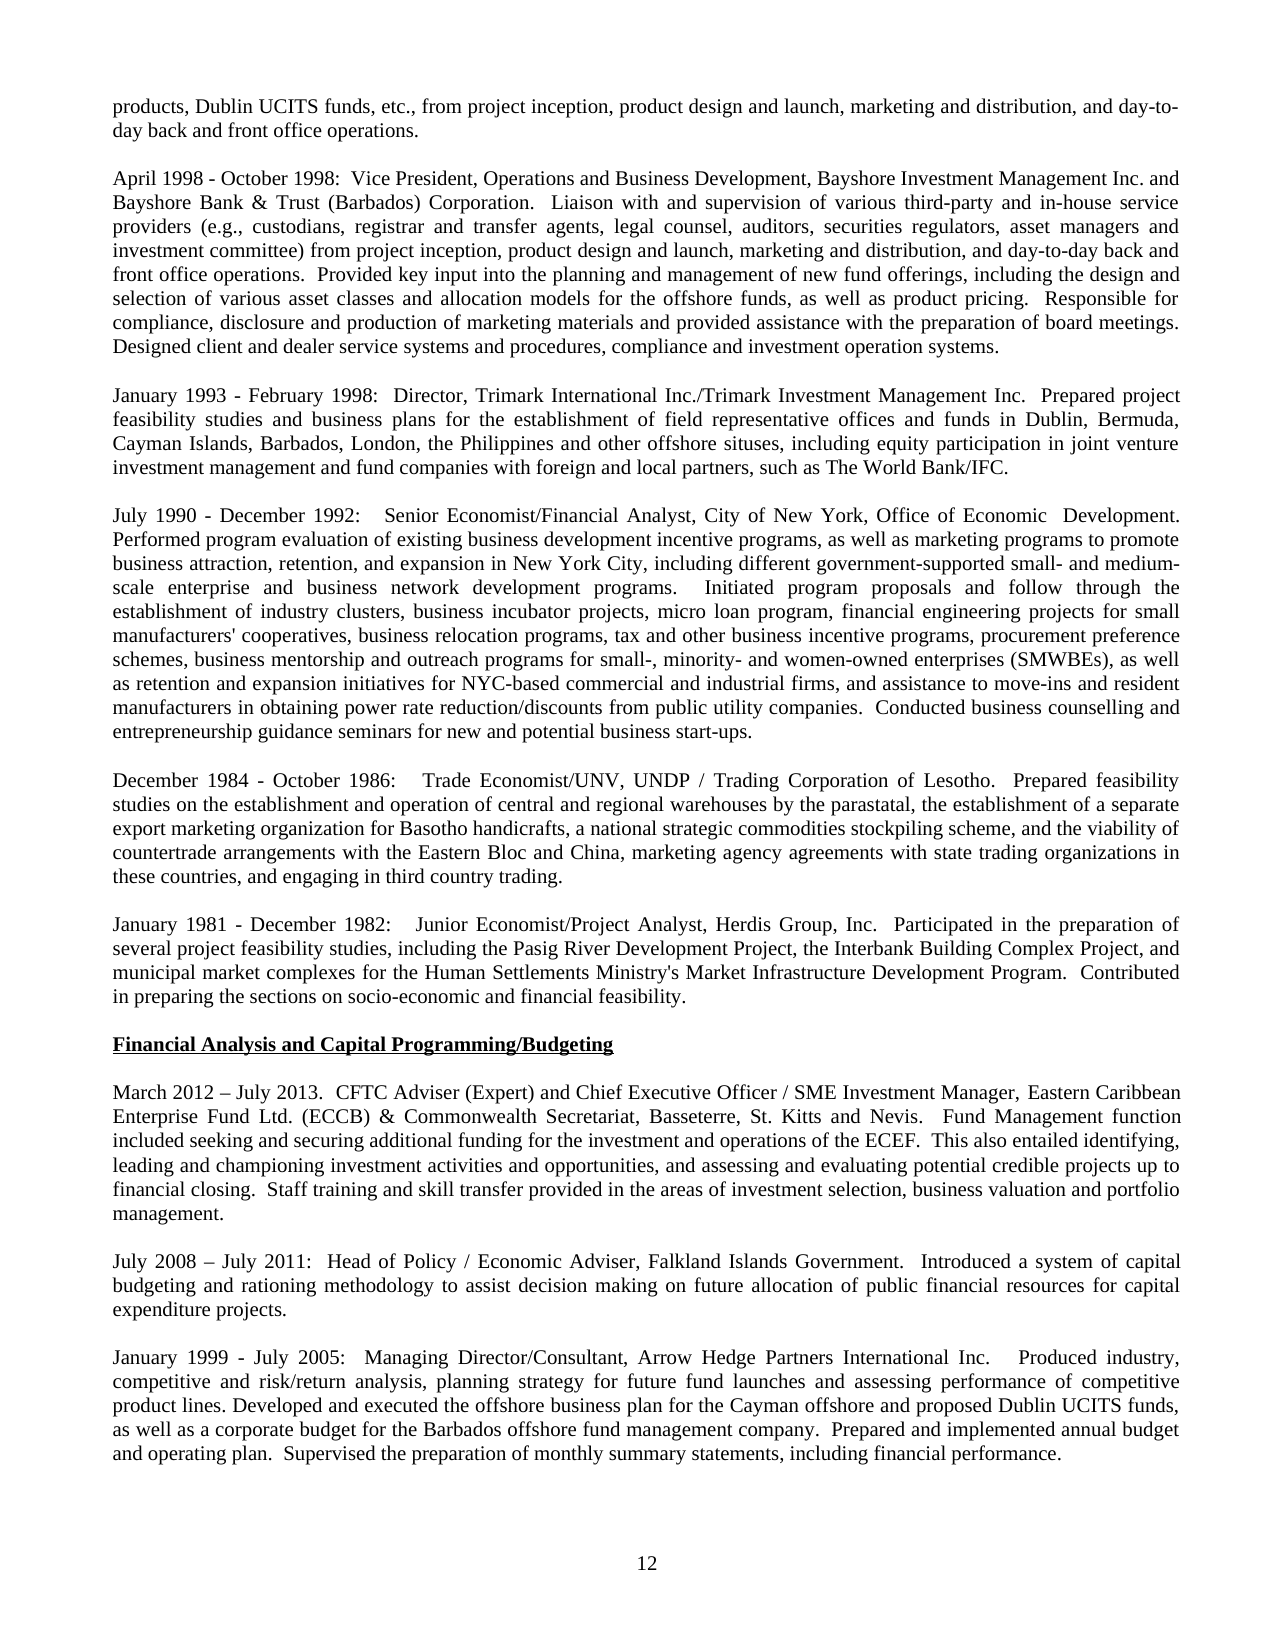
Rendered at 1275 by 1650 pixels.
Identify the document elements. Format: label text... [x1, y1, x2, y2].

text January 1981 - December 1982: Junior Economist/Project Analyst, Herdis Group, Inc. Participated in the preparation of several project feasibility studies, including the Pasig River Development Project, the Interbank Building Complex Project, and municipal market complexes for the Human Settlements Ministry's Market Infrastructure Development Program. Contributed in preparing the sections on socio-economic and financial feasibility. [112, 912, 1181, 1008]
subtitle March 2012 – July 2013. CFTC Adviser (Expert) and Chief Executive Officer / SME Investment Manager, Eastern Caribbean Enterprise Fund Ltd. (ECCB) & Commonwealth Secretariat, Basseterre, St. Kitts and Nevis. Fund Management function included seeking and securing additional funding for the investment and operations of the ECEF. This also entailed identifying, leading and championing investment activities and opportunities, and assessing and evaluating potential credible projects up to financial closing. Staff training and skill transfer provided in the areas of investment selection, business valuation and portfolio management. [112, 1080, 1181, 1225]
text July 2008 – July 2011: Head of Policy / Economic Adviser, Government. Introduced a system of capital budgeting and rationing methodology to assist decision making on future allocation of public financial resources for capital expenditure projects. [112, 1249, 1181, 1321]
text Financial Analysis and Capital Programming/Budgeting [112, 1032, 1181, 1056]
text December 1984 - October 1986: Trade Economist/UNV, UNDP / Trading Corporation of . Prepared feasibility studies on the establishment and operation of central and regional warehouses by the parastatal, the establishment of a separate export marketing organization for Basotho handicrafts, a national strategic commodities stockpiling scheme, and the viability of countertrade arrangements with the Eastern Bloc and China, marketing agency agreements with state trading organizations in these countries, and engaging in third country trading. [112, 767, 1181, 888]
text January 1993 - February 1998: Director, Trimark International Inc./Trimark Investment Management Inc. Prepared project feasibility studies and business plans for the establishment of field representative offices and funds in , Bermuda, Cayman Islands, , , the and other offshore situses, including equity participation in joint venture investment management and fund companies with foreign and local partners, such as The World Bank/IFC. [112, 382, 1181, 479]
text April 1998 - October 1998: Vice President, Operations and Business Development, Bayshore Investment Management Inc. and Bayshore Bank & Trust () Corporation. Liaison with and supervision of various third-party and in-house service providers (e.g., custodians, registrar and transfer agents, legal counsel, auditors, securities regulators, asset managers and investment committee) from project inception, product design and launch, marketing and distribution, and day-to-day back and front office operations. Provided key input into the planning and management of new fund offerings, including the design and selection of various asset classes and allocation models for the offshore funds, as well as product pricing. Responsible for compliance, disclosure and production of marketing materials and provided assistance with the preparation of board meetings. Designed client and dealer service systems and procedures, compliance and investment operation systems. [112, 166, 1181, 358]
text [112, 94, 1181, 142]
text January 1999 - July 2005: Managing Director/Consultant, Arrow Hedge Partners International Inc. Produced industry, competitive and risk/return analysis, planning strategy for future fund launches and assessing performance of competitive product lines. Developed and executed the offshore business plan for the Cayman offshore and proposed Dublin UCITS funds, as well as a corporate budget for the Barbados offshore fund management company. Prepared and implemented annual budget and operating plan. Supervised the preparation of monthly summary statements, including financial performance. [112, 1345, 1181, 1465]
text July 1990 - December 1992: Senior Economist/Financial Analyst, City of , Office of Economic Development. Performed program evaluation of existing business development incentive programs, as well as marketing programs to promote business attraction, retention, and expansion in New York City, including different government-supported small- and medium-scale enterprise and business network development programs. Initiated program proposals and follow through the establishment of industry clusters, business incubator projects, micro loan program, financial engineering projects for small manufacturers' cooperatives, business relocation programs, tax and other business incentive programs, procurement preference schemes, business mentorship and outreach programs for small-, minority- and women-owned enterprises (SMWBEs), as well as retention and expansion initiatives for NYC-based commercial and industrial firms, and assistance to move-ins and resident manufacturers in obtaining power rate reduction/discounts from public utility companies. Conducted business counselling and entrepreneurship guidance seminars for new and potential business start-ups. [112, 503, 1181, 743]
